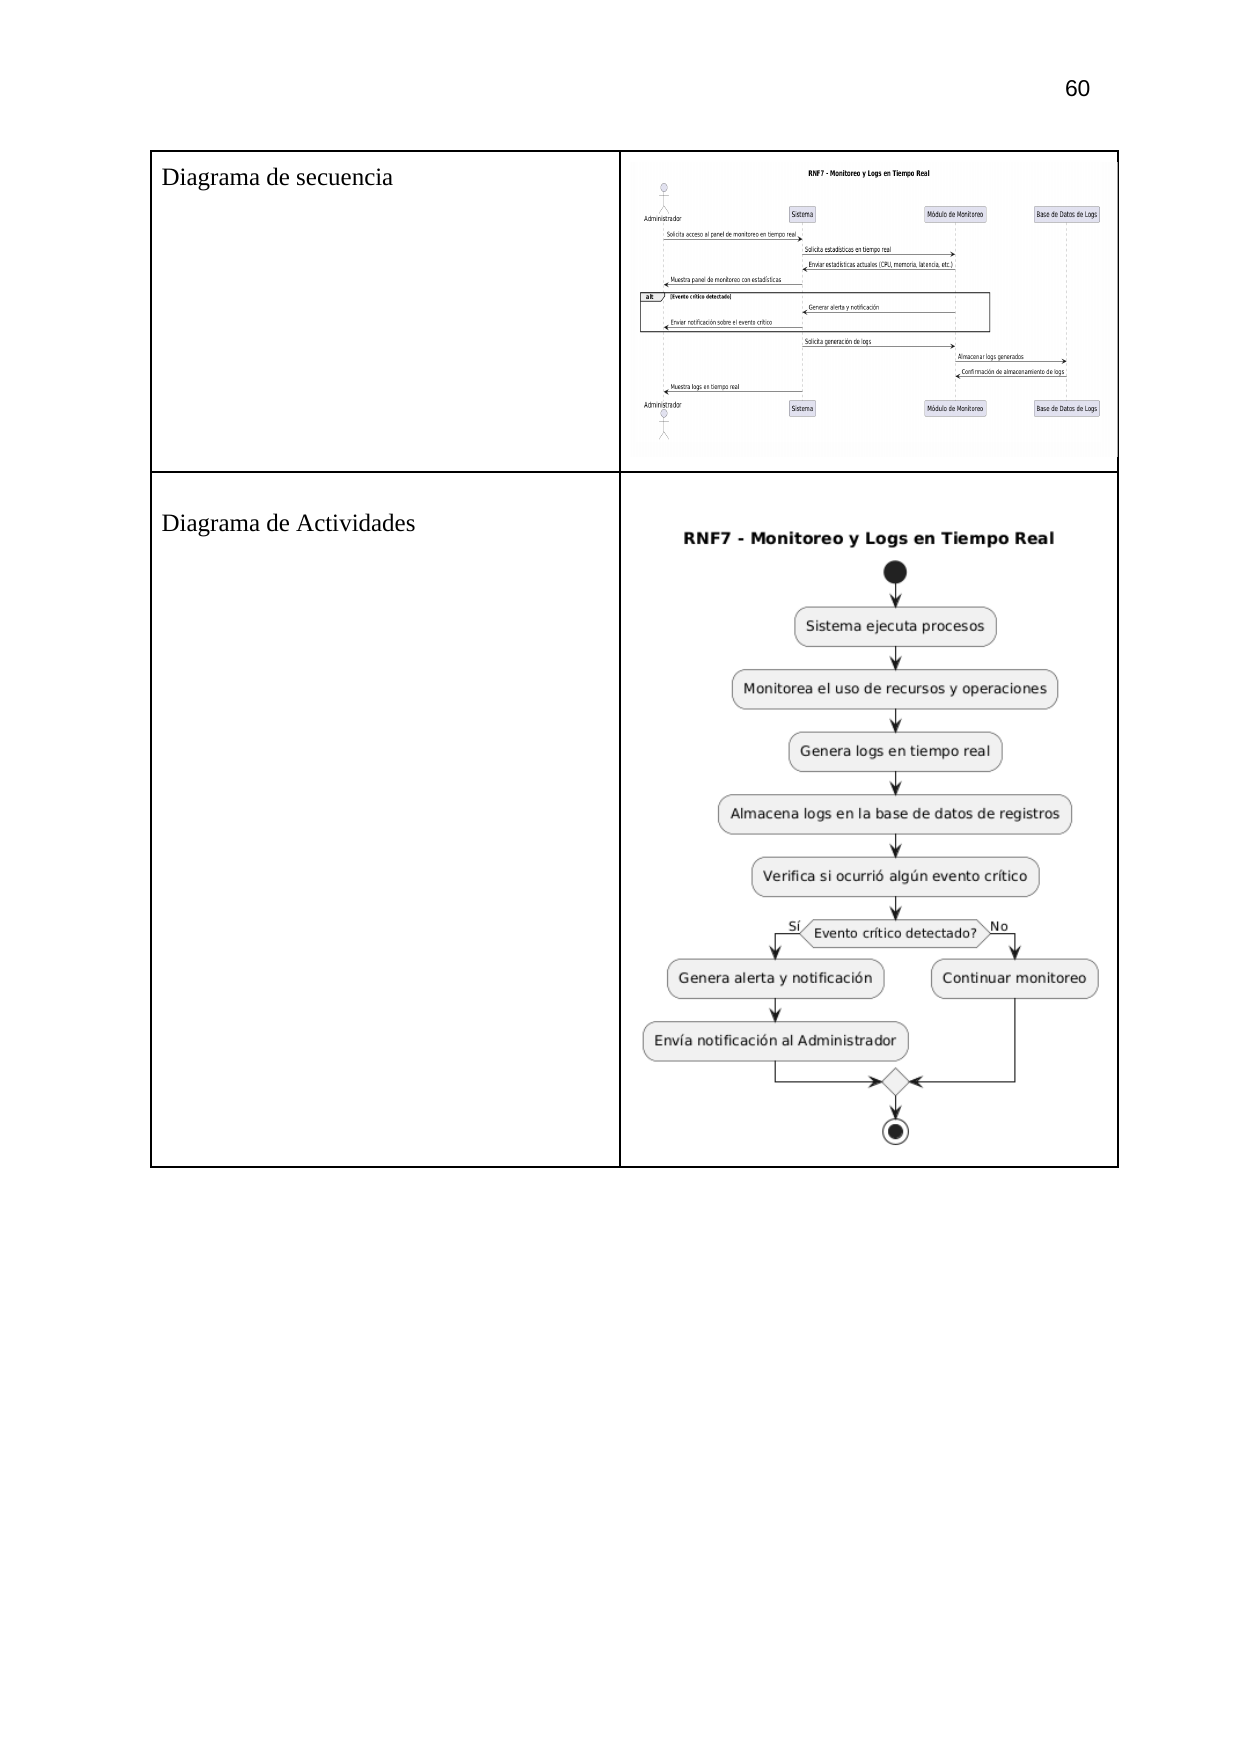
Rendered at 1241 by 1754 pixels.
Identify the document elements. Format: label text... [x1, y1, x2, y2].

table_cell [621, 473, 1117, 1166]
picture [630, 508, 1107, 1152]
table_cell Diagrama de Actividades [152, 473, 619, 1166]
table_cell [621, 152, 1117, 471]
picture [630, 162, 1118, 457]
table_cell Diagrama de secuencia [152, 152, 619, 471]
